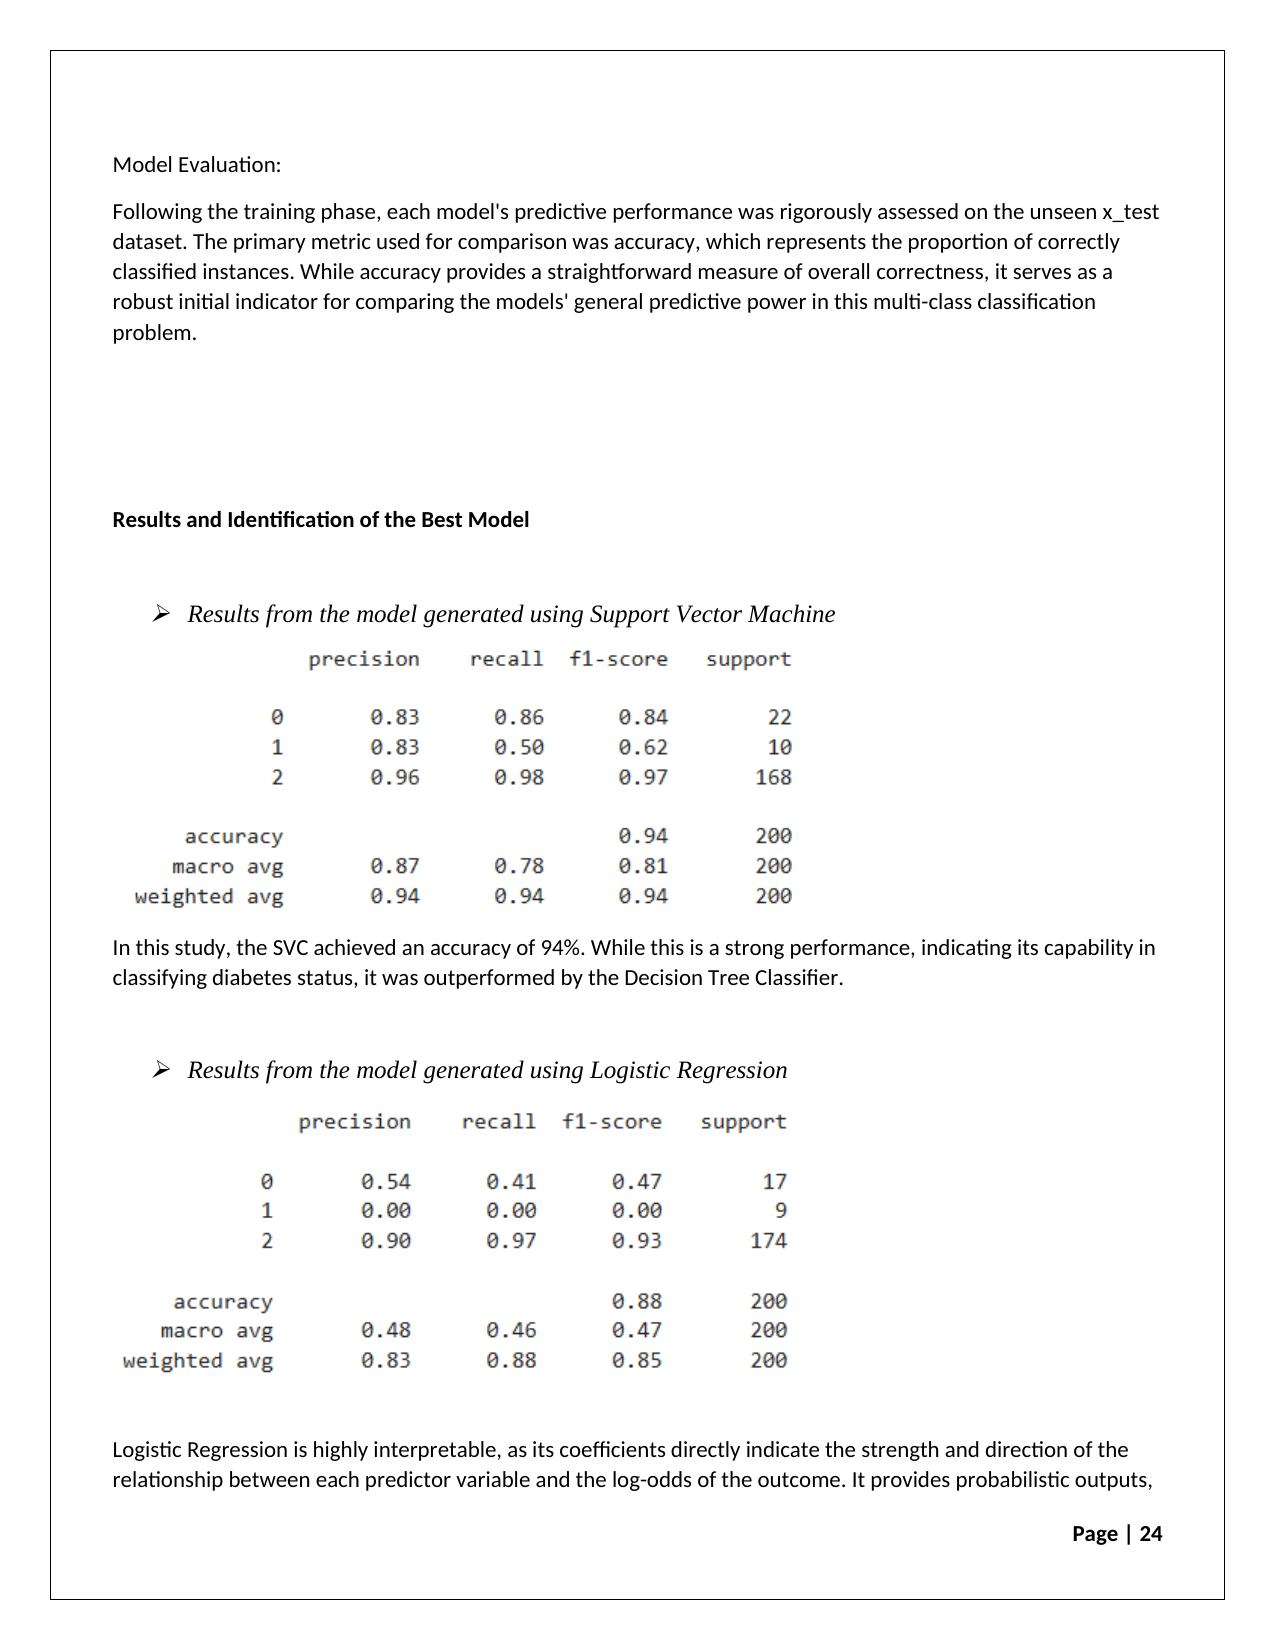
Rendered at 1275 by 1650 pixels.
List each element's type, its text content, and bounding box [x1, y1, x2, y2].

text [112, 1435, 1162, 1493]
list Results from the model generated using Logistic Regression [150, 1056, 1162, 1084]
picture [112, 645, 825, 932]
text Model Evaluation: [112, 150, 1162, 178]
list Results from the model generated using Support Vector Machine [150, 599, 1162, 628]
text Results and Identification of the Best Model [112, 505, 1162, 533]
picture [112, 1103, 857, 1386]
text Following the training phase, each model's predictive performance was rigorously assessed on the unseen x_test dataset. The primary metric used for comparison was accuracy, which represents the proportion of correctly classified instances. While accuracy provides a straightforward measure of overall correctness, it serves as a robust initial indicator for comparing the models' general predictive power in this multi-class classification problem. [112, 197, 1162, 346]
